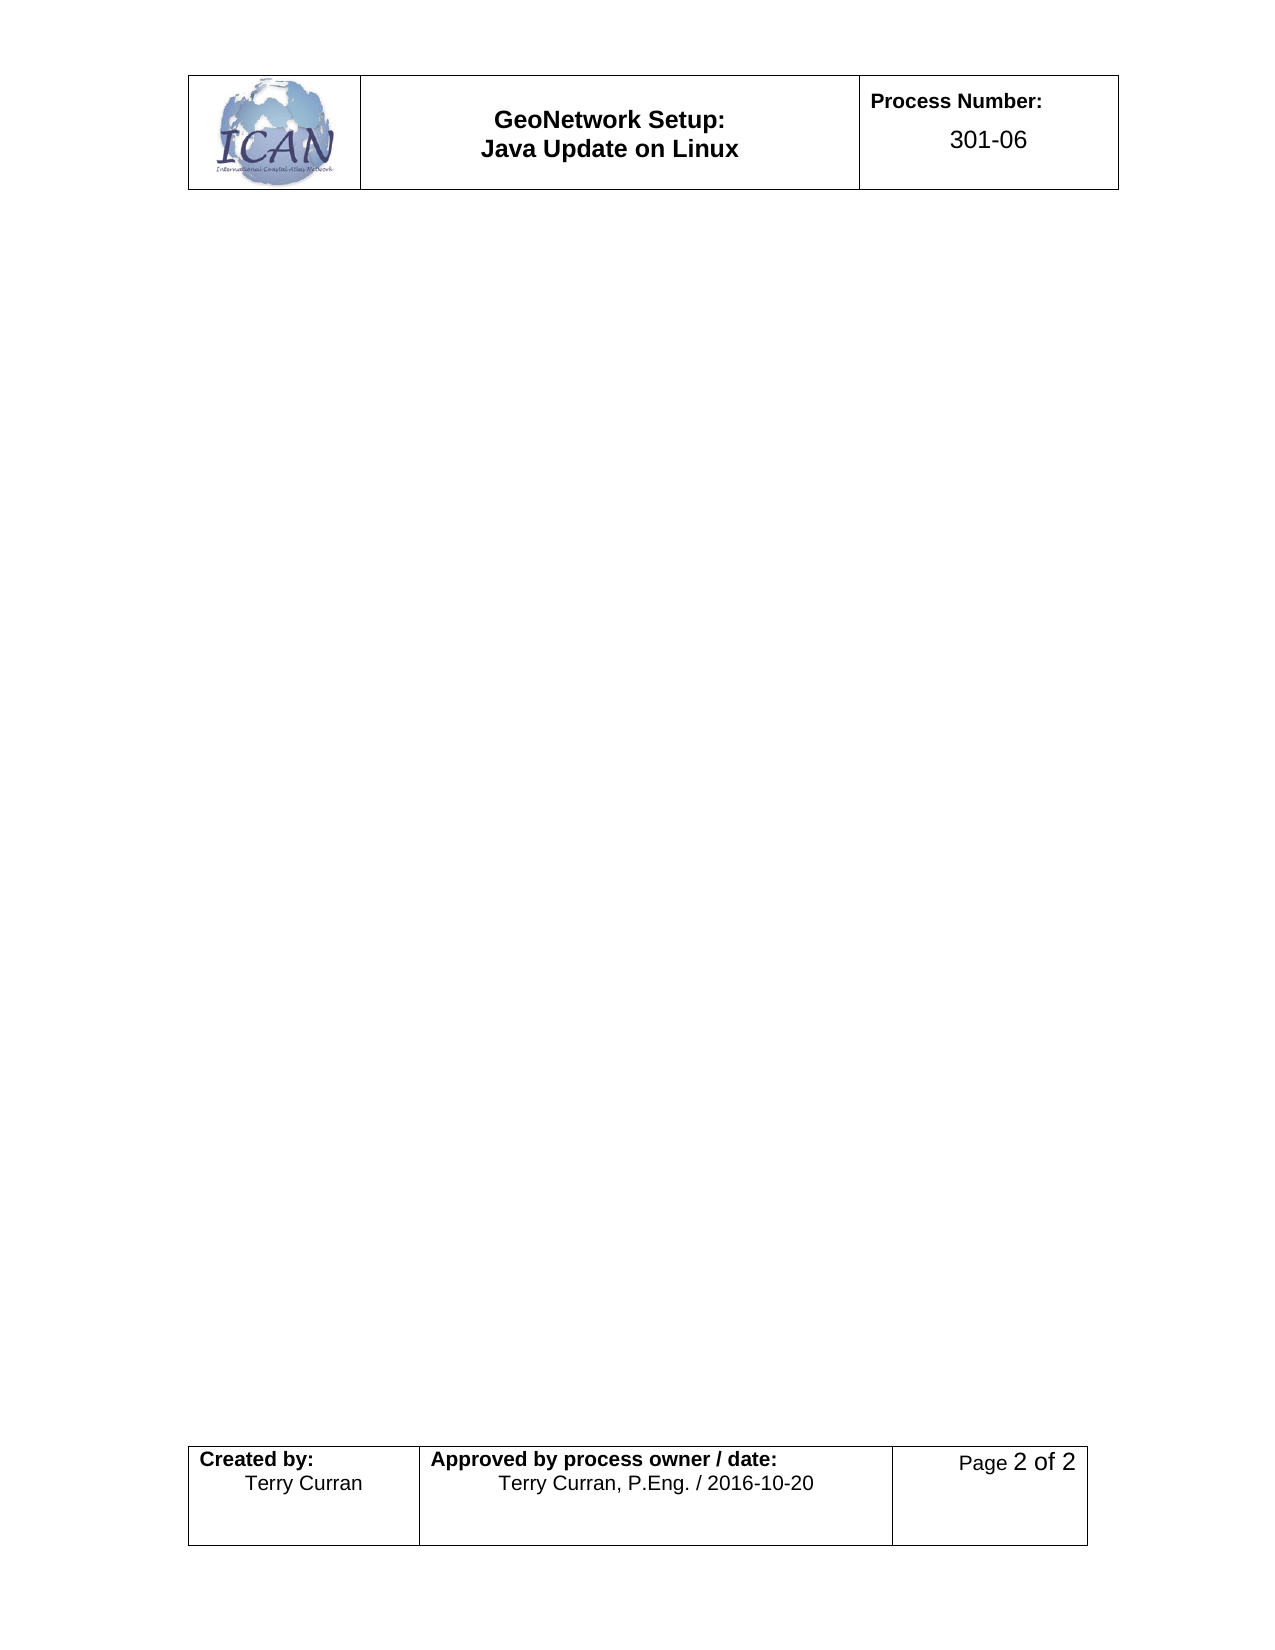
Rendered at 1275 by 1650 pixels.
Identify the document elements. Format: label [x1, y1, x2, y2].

picture [199, 76, 350, 189]
